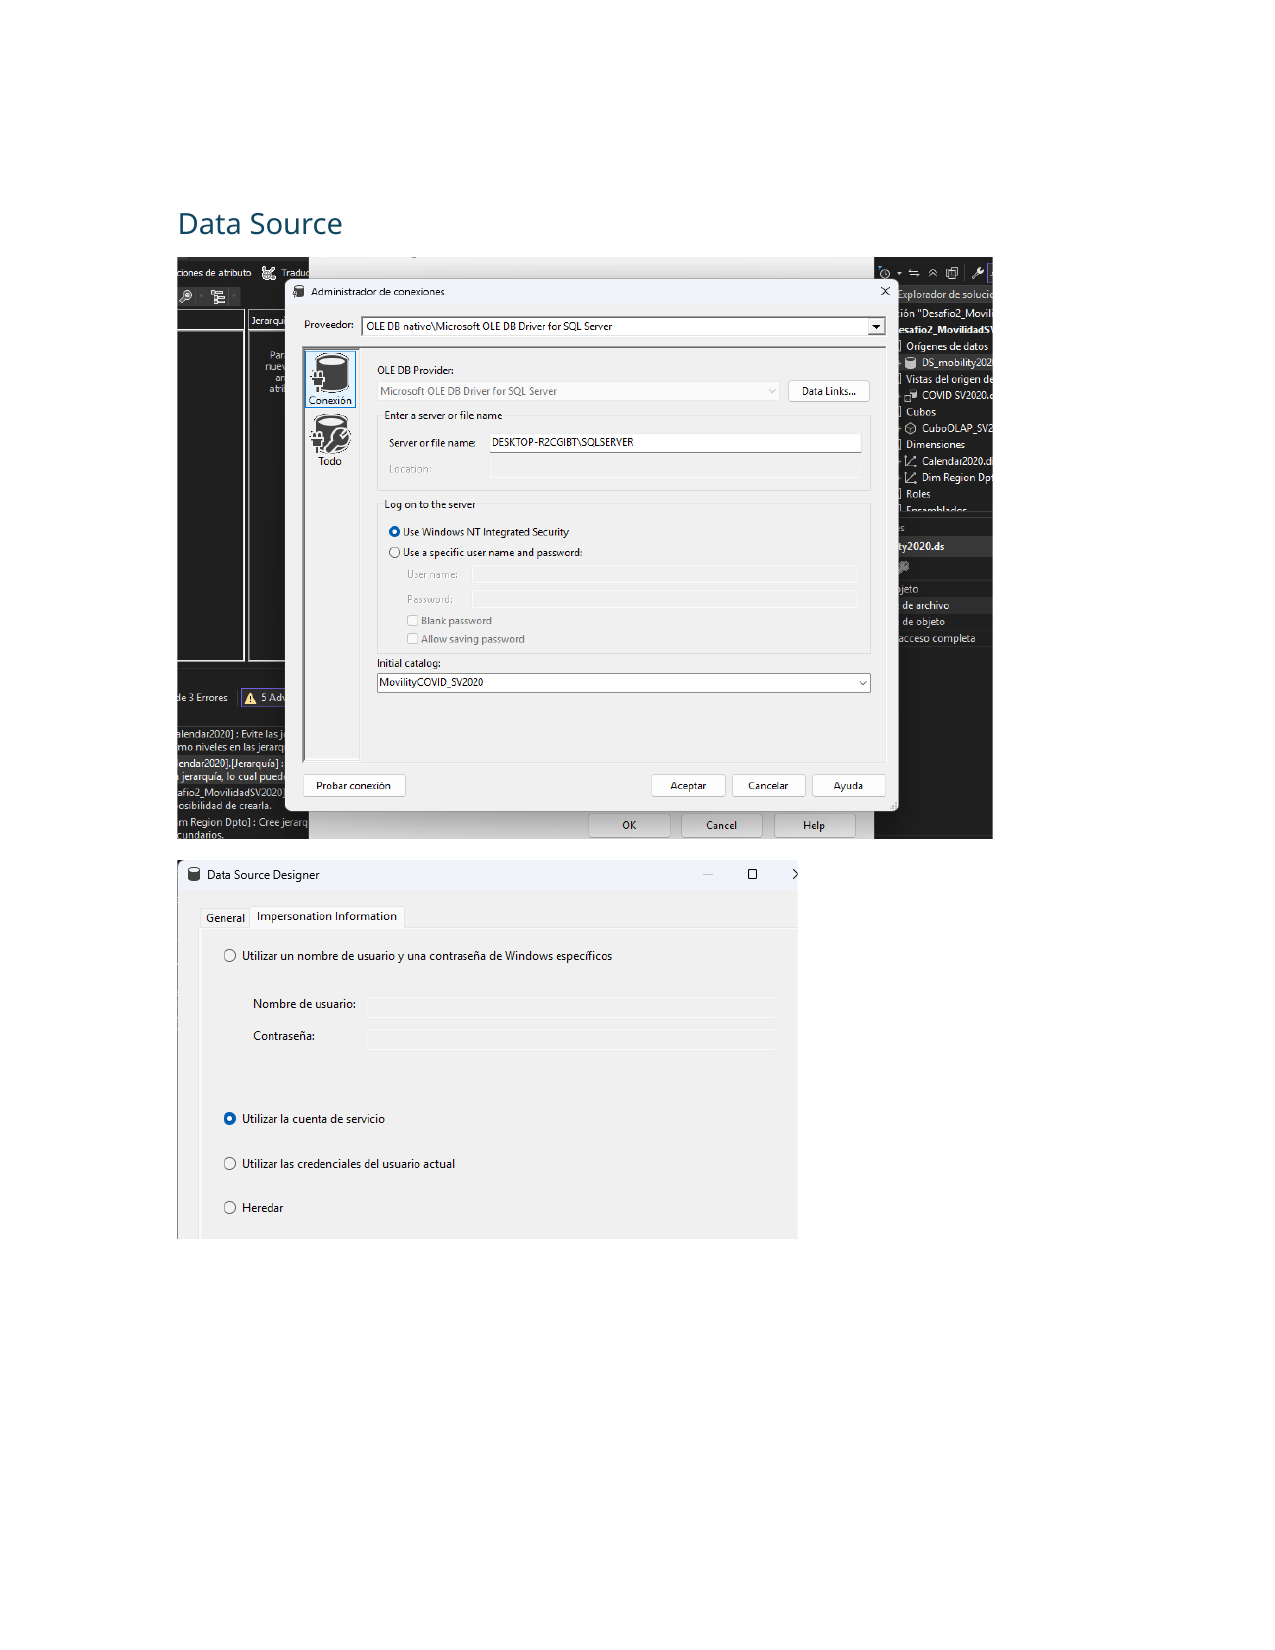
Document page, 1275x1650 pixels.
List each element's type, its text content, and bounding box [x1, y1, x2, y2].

picture [177, 257, 993, 839]
picture [177, 860, 798, 1239]
subtitle Data Source [177, 203, 1098, 243]
